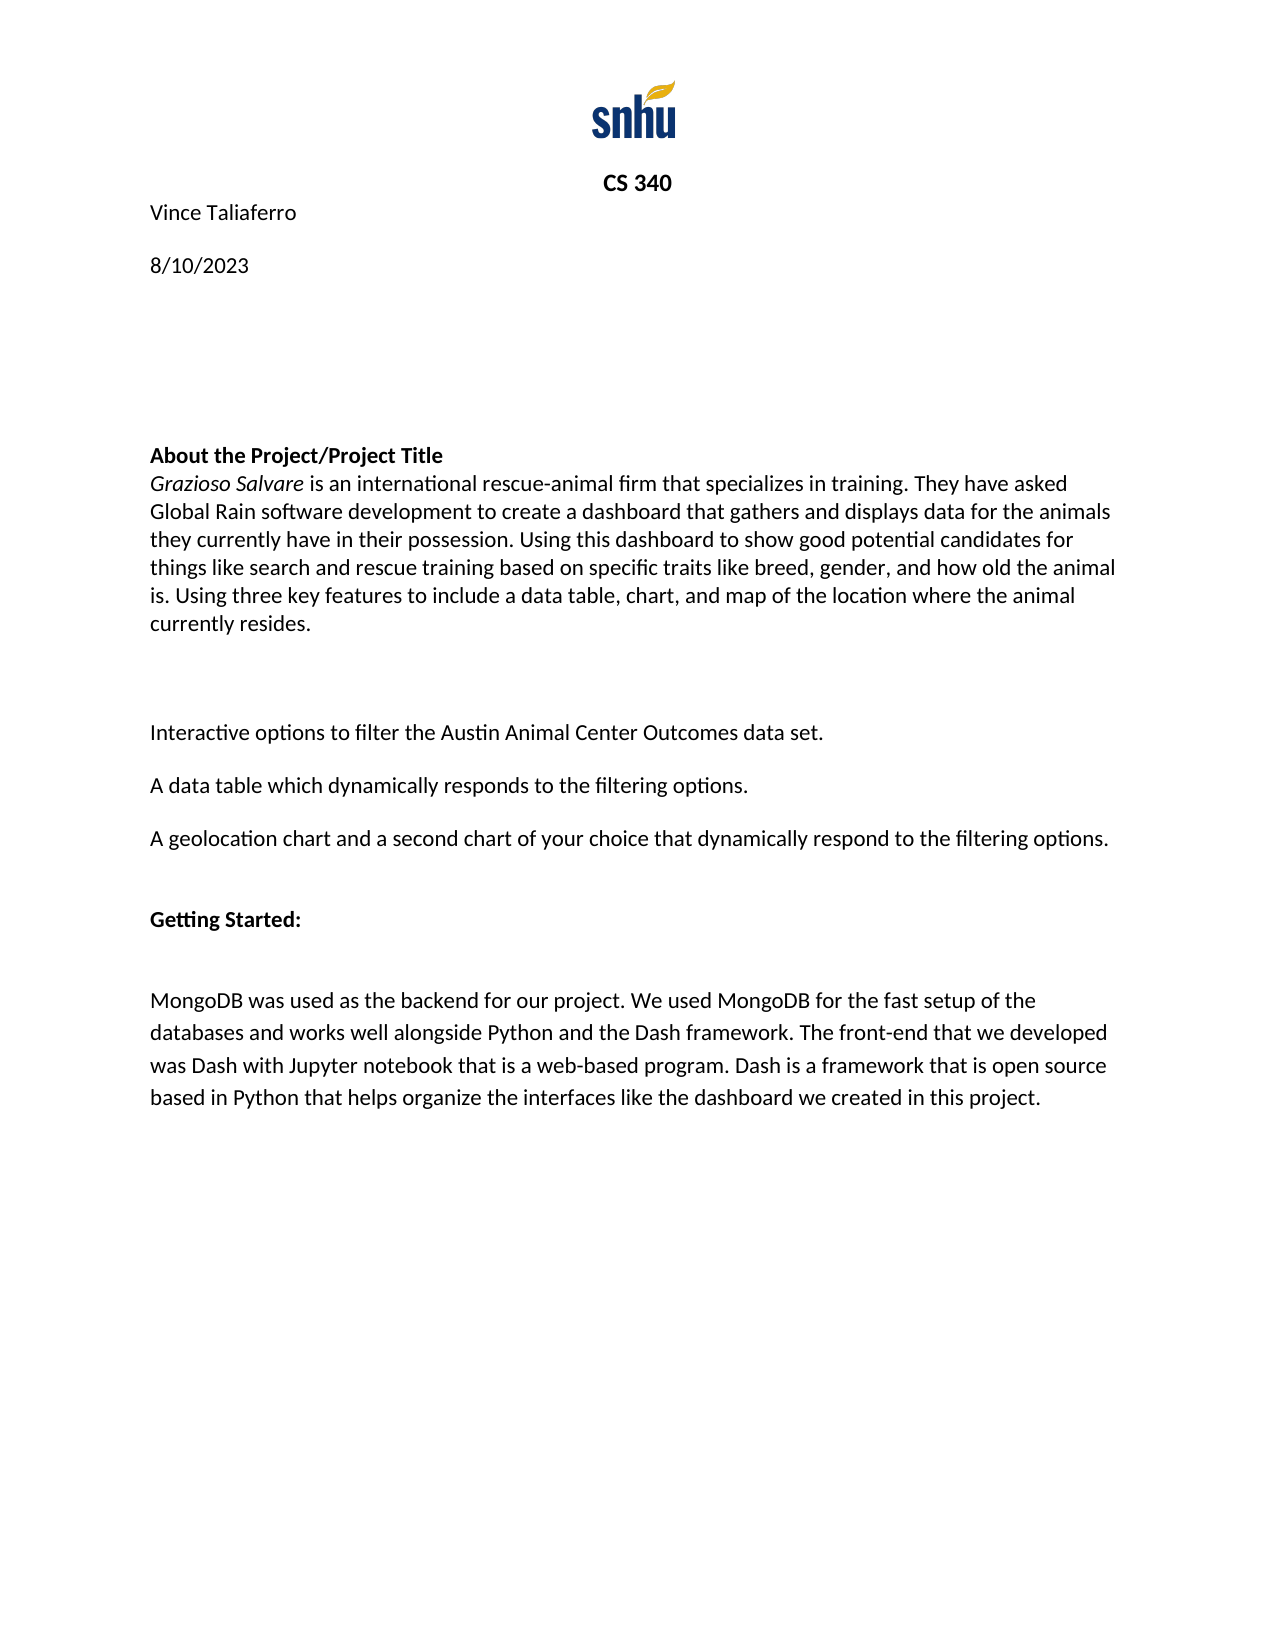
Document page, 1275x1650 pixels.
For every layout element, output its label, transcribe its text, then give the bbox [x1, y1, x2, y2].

text 8/10/2023 [150, 251, 1125, 279]
picture [573, 75, 702, 147]
subtitle Getting Started: [150, 905, 1125, 933]
text Grazioso Salvare is an international rescue-animal firm that specializes in training. They have asked Global Rain software development to create a dashboard that gathers and displays data for the animals they currently have in their possession. Using this dashboard to show good potential candidates for things like search and rescue training based on specific traits like breed, gender, and how old the animal is. Using three key features to include a data table, chart, and map of the location where the animal currently resides. [150, 469, 1125, 637]
subtitle CS 340 [150, 167, 1125, 198]
text Interactive options to filter the Austin Animal Center Outcomes data set. [150, 718, 1125, 746]
text MongoDB was used as the backend for our project. We used MongoDB for the fast setup of the databases and works well alongside Python and the Dash framework. The front-end that we developed was Dash with Jupyter notebook that is a web-based program. Dash is a framework that is open source based in Python that helps organize the interfaces like the dashboard we created in this project. [150, 986, 1125, 1111]
text Vince Taliaferro [150, 198, 1125, 226]
text A geolocation chart and a second chart of your choice that dynamically respond to the filtering options. [150, 824, 1125, 852]
subtitle About the Project/Project Title [150, 441, 1125, 469]
text A data table which dynamically responds to the filtering options. [150, 771, 1125, 799]
